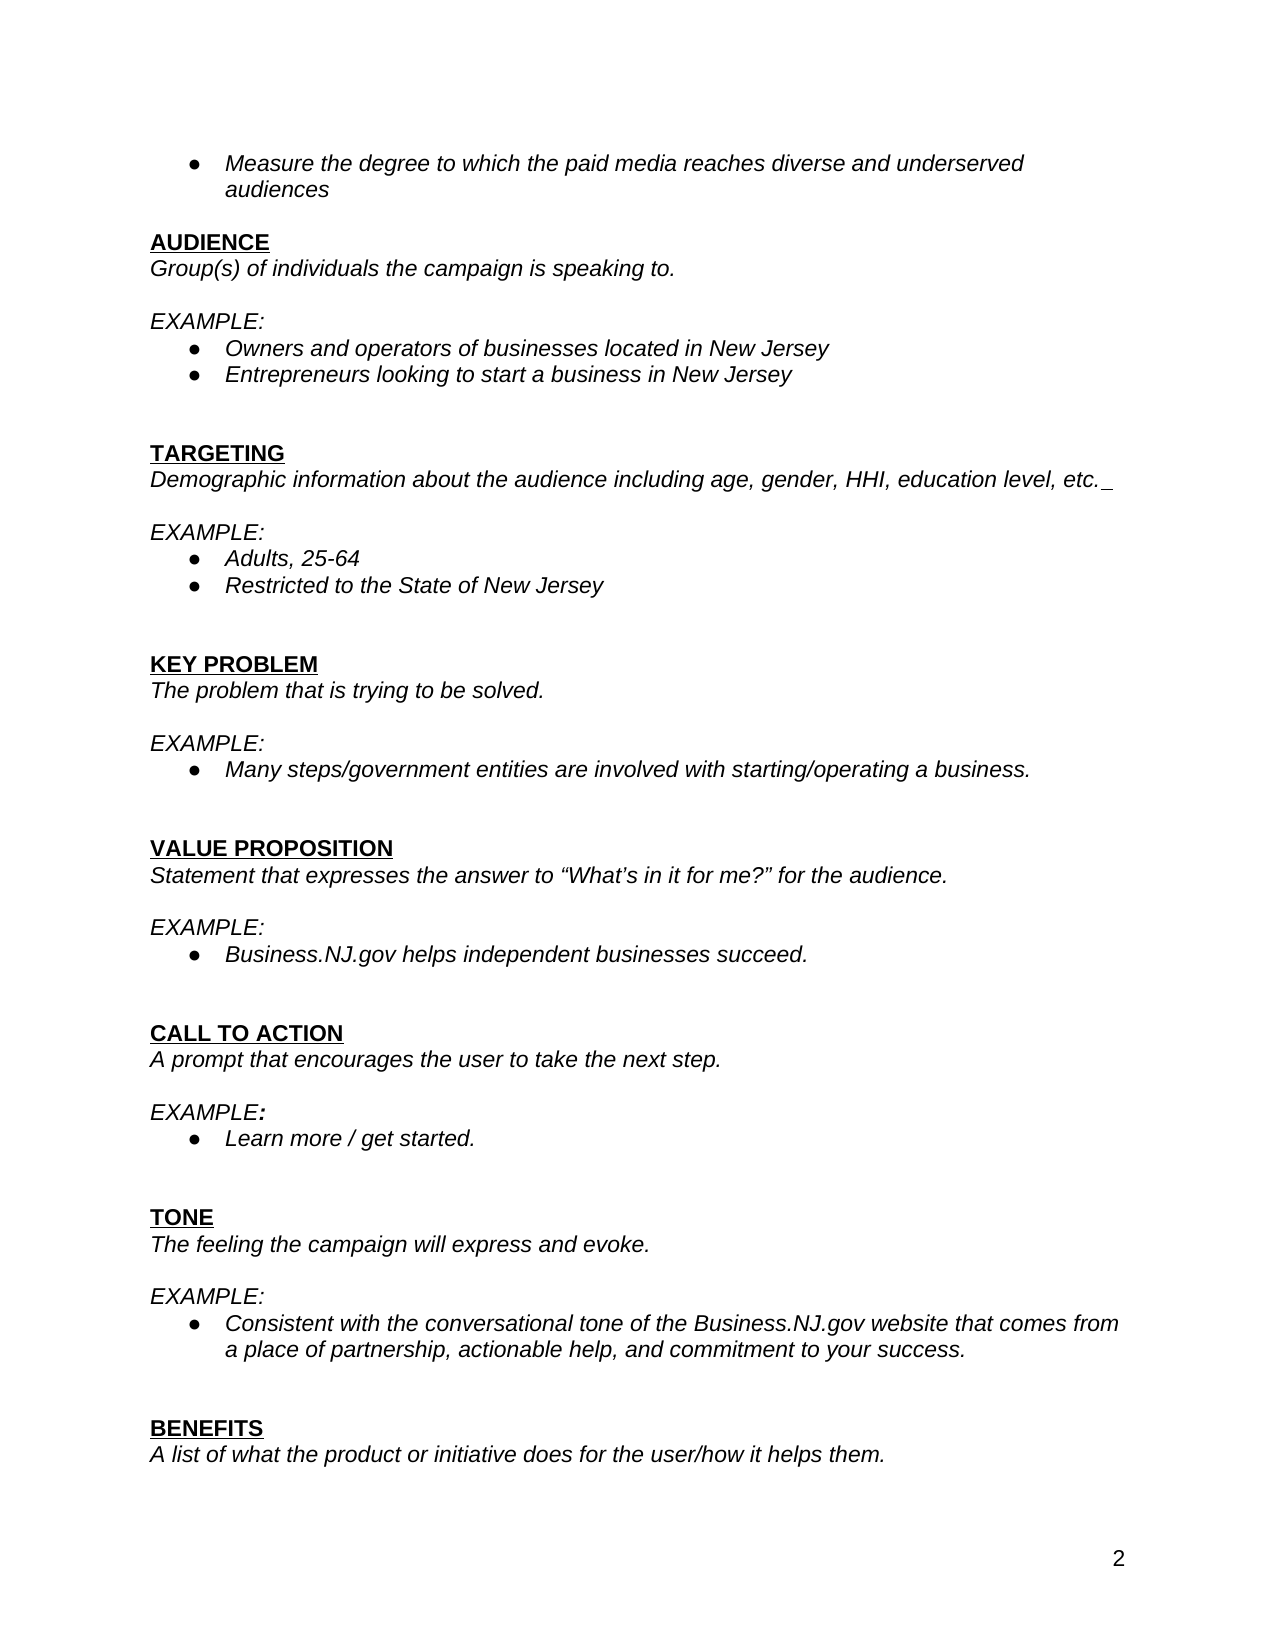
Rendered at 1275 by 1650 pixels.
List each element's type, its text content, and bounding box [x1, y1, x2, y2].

text The problem that is trying to be solved. [150, 677, 1125, 703]
text Demographic information about the audience including age, gender, HHI, education level, etc. [150, 466, 1125, 493]
text VALUE PROPOSITION [150, 835, 1125, 862]
text BENEFITS [150, 1415, 1125, 1441]
text EXAMPLE: [150, 1099, 1125, 1125]
list Adults, 25-64 [187, 545, 1125, 572]
list Learn more / get started. [187, 1125, 1125, 1151]
text EXAMPLE: [150, 914, 1125, 941]
text EXAMPLE: [150, 1283, 1125, 1309]
text TARGETING [150, 440, 1125, 466]
list Consistent with the conversational tone of the Business.NJ.gov website that comes from a place of partnership, actionable help, and commitment to your success. [187, 1309, 1125, 1362]
text KEY PROBLEM [150, 651, 1125, 677]
text CALL TO ACTION [150, 1020, 1125, 1046]
list Owners and operators of businesses located in New Jersey [187, 334, 1125, 361]
text Group(s) of individuals the campaign is speaking to. [150, 255, 1125, 282]
text EXAMPLE: [150, 730, 1125, 756]
text TONE [150, 1204, 1125, 1231]
text The feeling the campaign will express and evoke. [150, 1231, 1125, 1257]
text EXAMPLE: [150, 519, 1125, 545]
text AUDIENCE [150, 229, 1125, 255]
list Many steps/government entities are involved with starting/operating a business. [187, 756, 1125, 782]
list Entrepreneurs looking to start a business in New Jersey [187, 361, 1125, 387]
text EXAMPLE: [150, 308, 1125, 334]
list Measure the degree to which the paid media reaches diverse and underserved audiences [329, 150, 1125, 203]
text Statement that expresses the answer to “What’s in it for me?” for the audience. [150, 862, 1125, 888]
text A prompt that encourages the user to take the next step. [150, 1046, 1125, 1072]
text A list of what the product or initiative does for the user/how it helps them. [150, 1441, 1125, 1468]
list Restricted to the State of New Jersey [187, 572, 1125, 598]
list Business.NJ.gov helps independent businesses succeed. [187, 941, 1125, 967]
